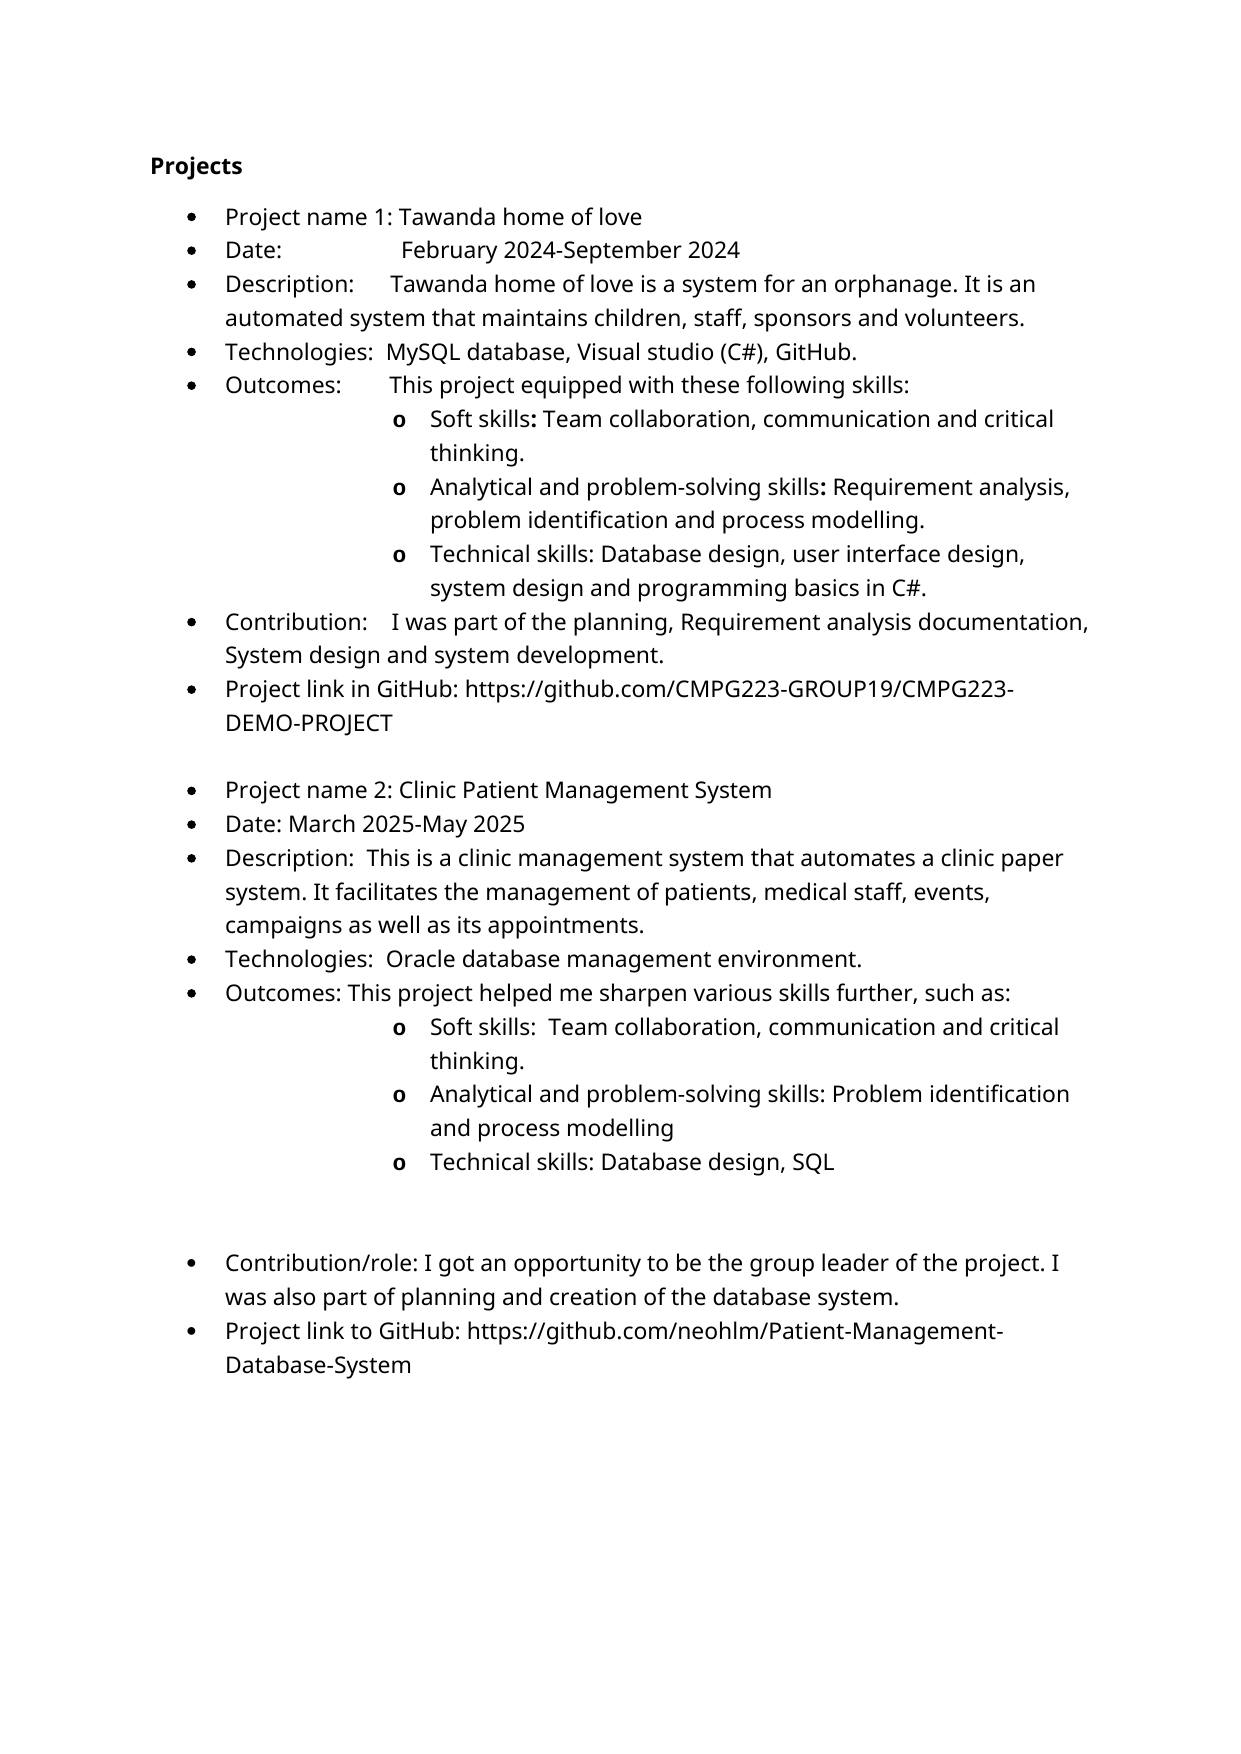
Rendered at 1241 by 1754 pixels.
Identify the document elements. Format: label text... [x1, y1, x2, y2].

list Project name 1: Tawanda home of love [187, 200, 1090, 232]
list Technical skills: Database design, SQL [392, 1146, 1090, 1177]
list Soft skills: Team collaboration, communication and critical thinking. [392, 403, 1090, 468]
list Technologies: MySQL database, Visual studio (C#), GitHub. [187, 335, 1090, 367]
list Soft skills: Team collaboration, communication and critical thinking. [392, 1011, 1090, 1076]
list Contribution/role: I got an opportunity to be the group leader of the project. I was also part of planning and creation of the database system. [187, 1247, 1090, 1312]
list Technical skills: Database design, user interface design, system design and programming basics in C#. [392, 538, 1090, 603]
list Outcomes: This project equipped with these following skills: [187, 369, 1090, 400]
list Outcomes: This project helped me sharpen various skills further, such as: [187, 977, 1090, 1008]
list Analytical and problem-solving skills: Requirement analysis, problem identification and process modelling. [392, 471, 1090, 536]
list Project link to GitHub: https://github.com/neohlm/Patient-Management-Database-System [187, 1315, 1090, 1380]
list Project name 2: Clinic Patient Management System [187, 774, 1090, 806]
text Projects [150, 150, 1090, 181]
list Technologies: Oracle database management environment. [187, 943, 1090, 974]
list Date: March 2025-May 2025 [187, 808, 1090, 839]
list Description: This is a clinic management system that automates a clinic paper system. It facilitates the management of patients, medical staff, events, campaigns as well as its appointments. [187, 842, 1090, 941]
list Contribution: I was part of the planning, Requirement analysis documentation, System design and system development. [187, 606, 1090, 671]
list Analytical and problem-solving skills: Problem identification and process modelling [392, 1078, 1090, 1143]
list Description: Tawanda home of love is a system for an orphanage. It is an automated system that maintains children, staff, sponsors and volunteers. [187, 268, 1090, 333]
list Date: February 2024-September 2024 [187, 234, 1090, 265]
list Project link in GitHub: https://github.com/CMPG223-GROUP19/CMPG223-DEMO-PROJECT [187, 673, 1090, 738]
